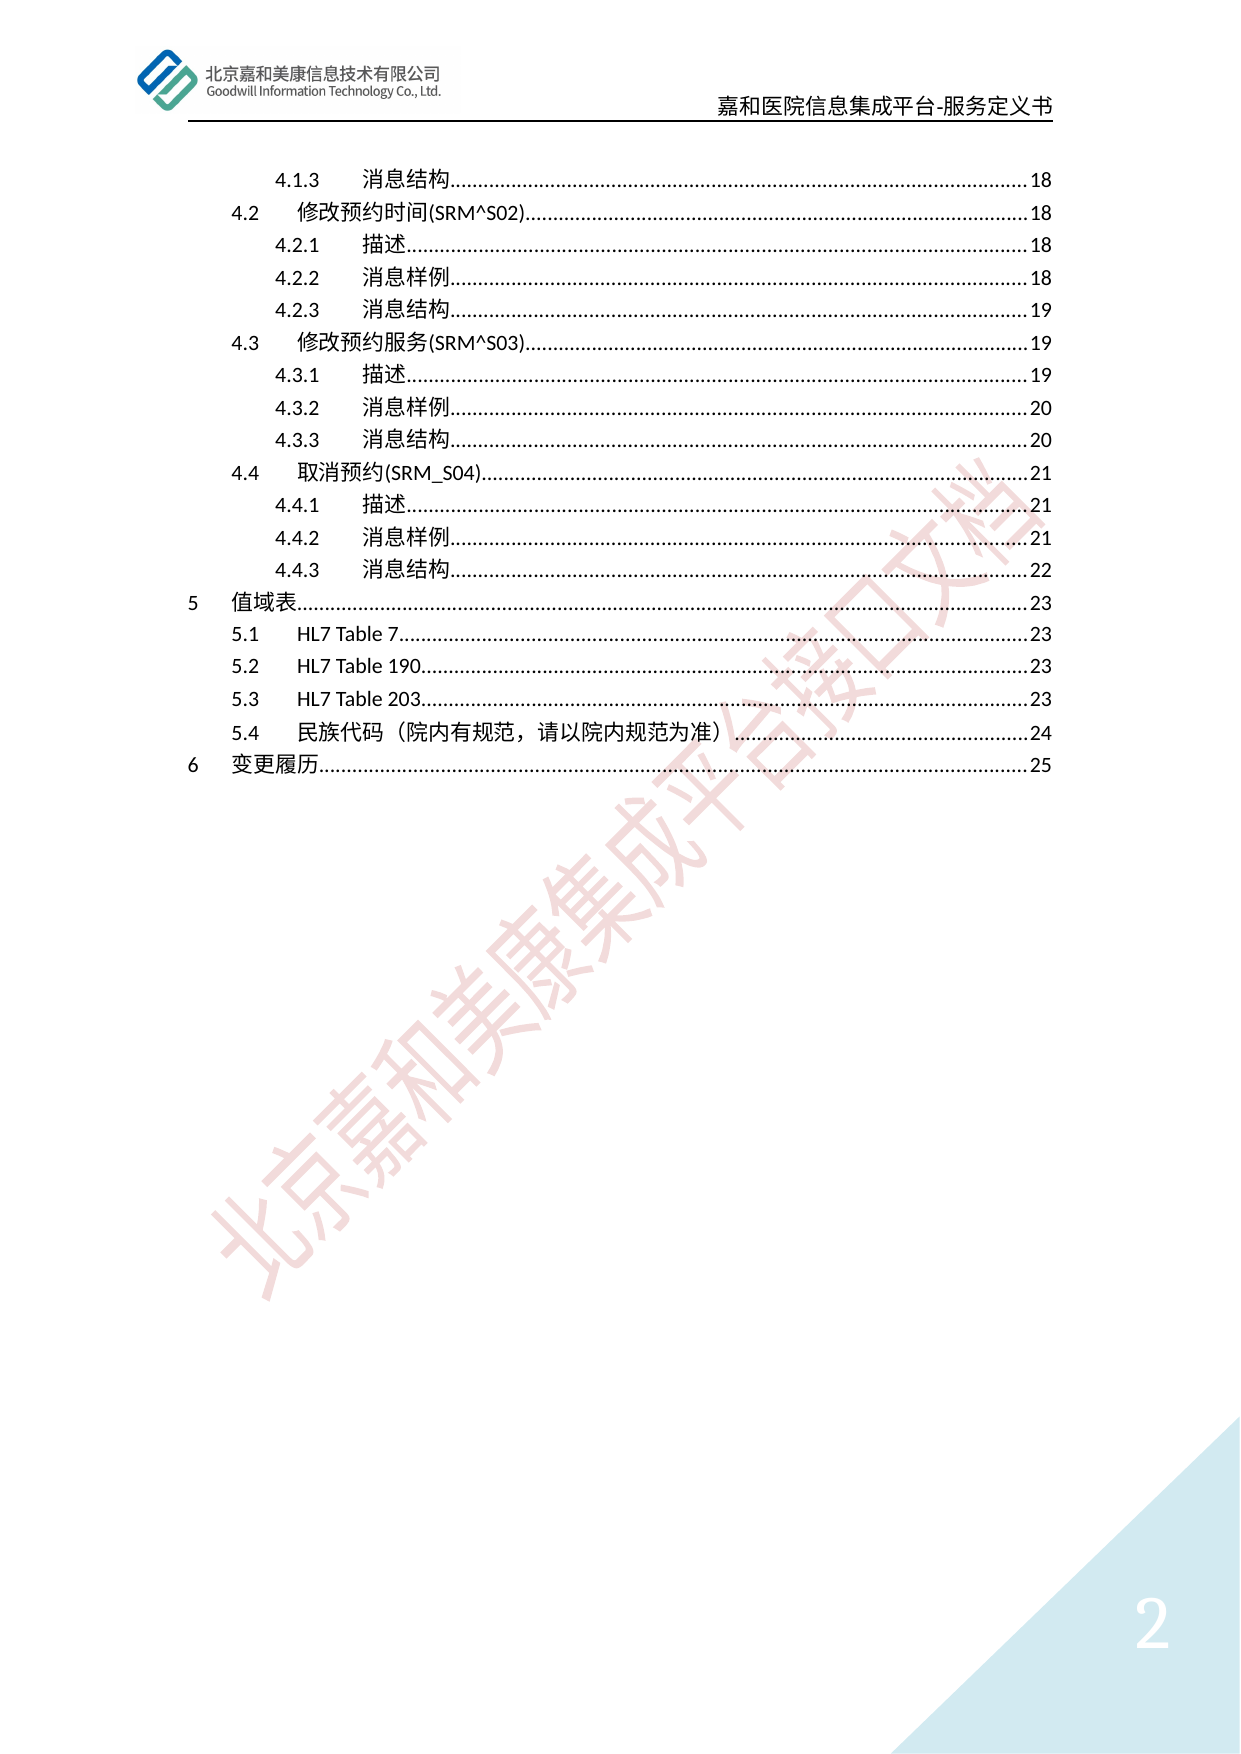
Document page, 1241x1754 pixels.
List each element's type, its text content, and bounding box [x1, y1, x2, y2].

picture [134, 46, 461, 114]
text 5.3 HL7 Table 203 23 [231, 682, 1053, 714]
text 4.4.3 消息结构 22 [275, 552, 1053, 584]
text 5.4 民族代码（院内有规范，请以院内规范为准） 24 [231, 714, 1053, 747]
text 4.3.3 消息结构 20 [275, 422, 1053, 454]
text 6 变更履历 25 [187, 747, 1053, 779]
text 4.3 修改预约服务(SRM^S03) 19 [231, 324, 1053, 357]
text 4.2.3 消息结构 19 [275, 292, 1053, 324]
text 5.2 HL7 Table 190 23 [231, 649, 1053, 682]
text 5 值域表 23 [187, 584, 1053, 617]
text 4.2.2 消息样例 18 [275, 259, 1053, 292]
text 4.3.1 描述 19 [275, 357, 1053, 389]
text 5.1 HL7 Table 7 23 [231, 617, 1053, 649]
text 4.1.3 消息结构 18 [275, 162, 1053, 194]
text 4.2.1 描述 18 [275, 227, 1053, 259]
text 4.3.2 消息样例 20 [275, 389, 1053, 422]
text 4.4 取消预约(SRM_S04) 21 [231, 454, 1053, 487]
text 4.2 修改预约时间(SRM^S02) 18 [231, 194, 1053, 227]
text 4.4.1 描述 21 [275, 487, 1053, 519]
text 4.4.2 消息样例 21 [275, 519, 1053, 552]
